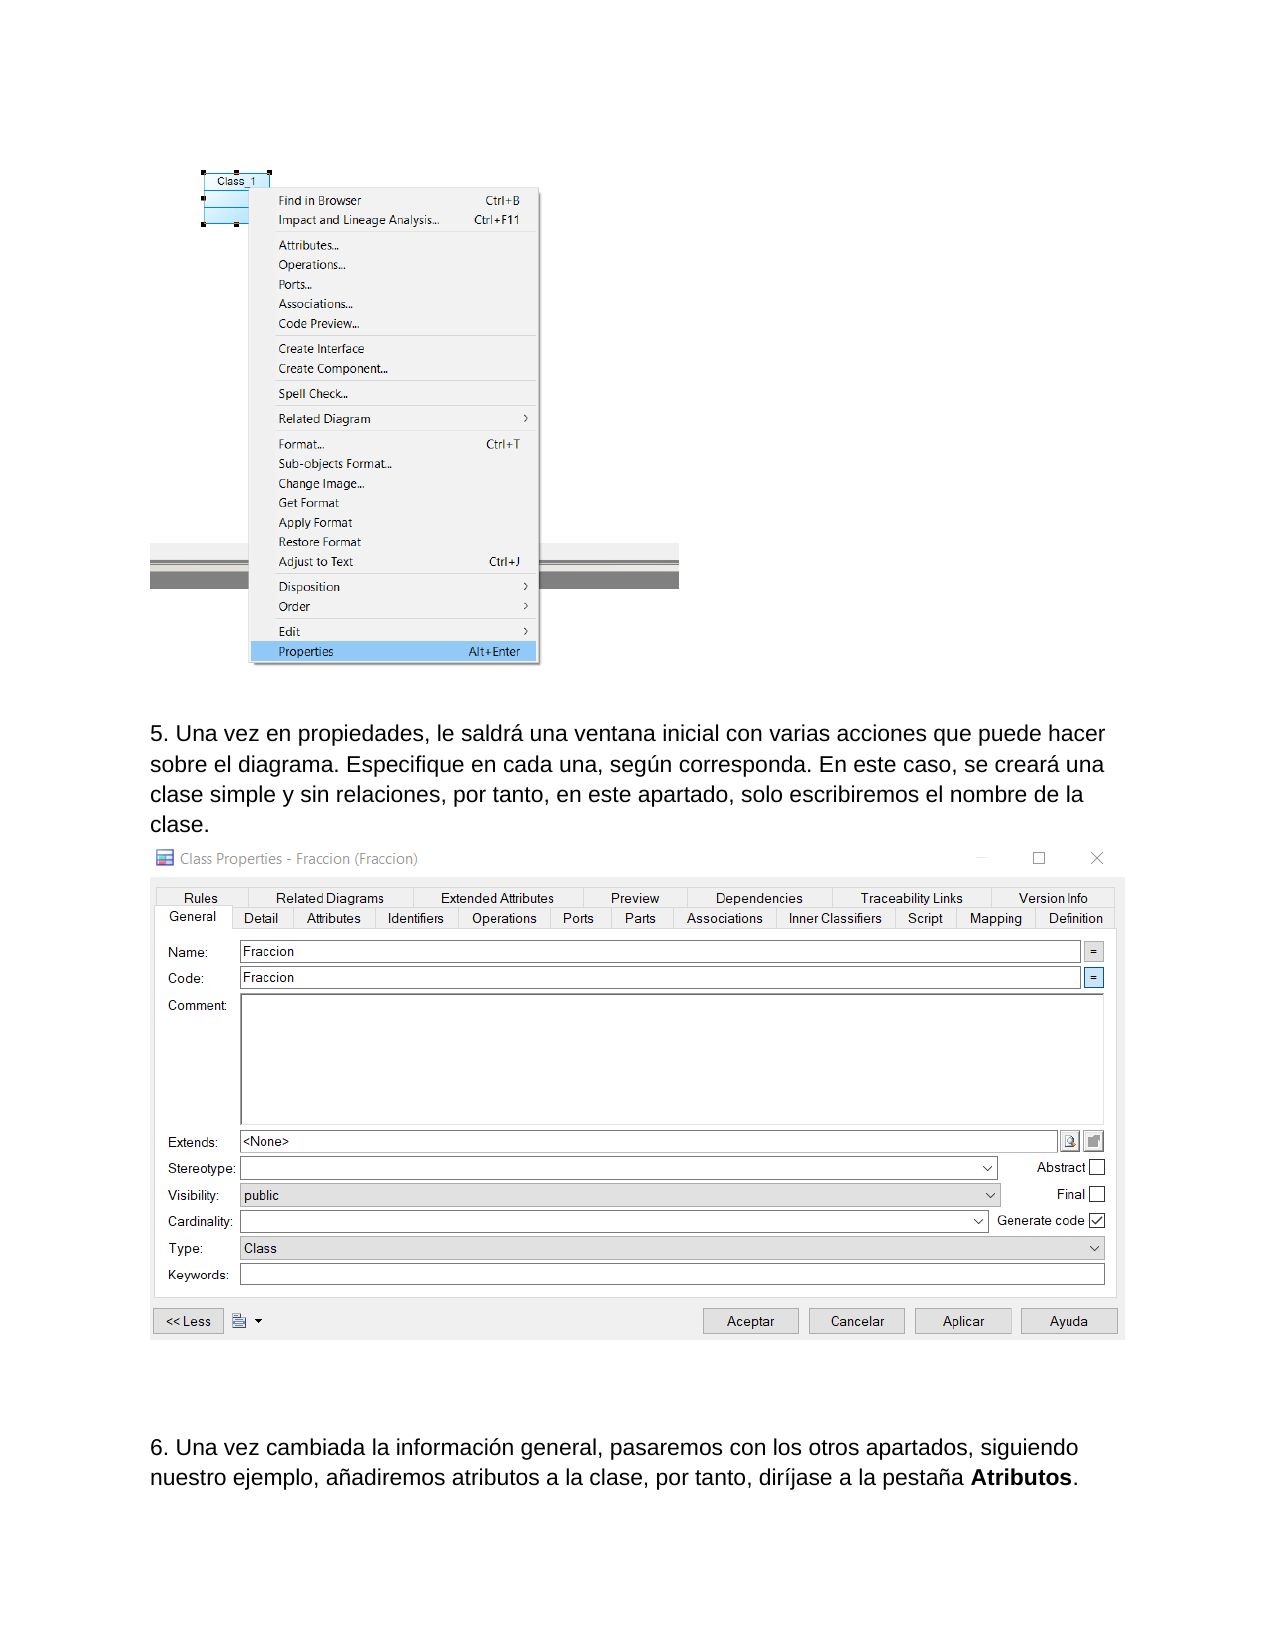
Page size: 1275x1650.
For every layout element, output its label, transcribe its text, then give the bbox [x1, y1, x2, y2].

picture [150, 150, 679, 717]
text 6. Una vez cambiada la información general, pasaremos con los otros apartados, siguiendo nuestro ejemplo, añadiremos atributos a la clase, por tanto, diríjase a la pestaña Atributos. [150, 1434, 1125, 1490]
text 5. Una vez en propiedades, le saldrá una ventana inicial con varias acciones que puede hacer sobre el diagrama. Especifique en cada una, según corresponda. En este caso, se creará una clase simple y sin relaciones, por tanto, en este apartado, solo escribiremos el nombre de la clase. [150, 720, 1125, 837]
picture [150, 841, 1125, 1340]
